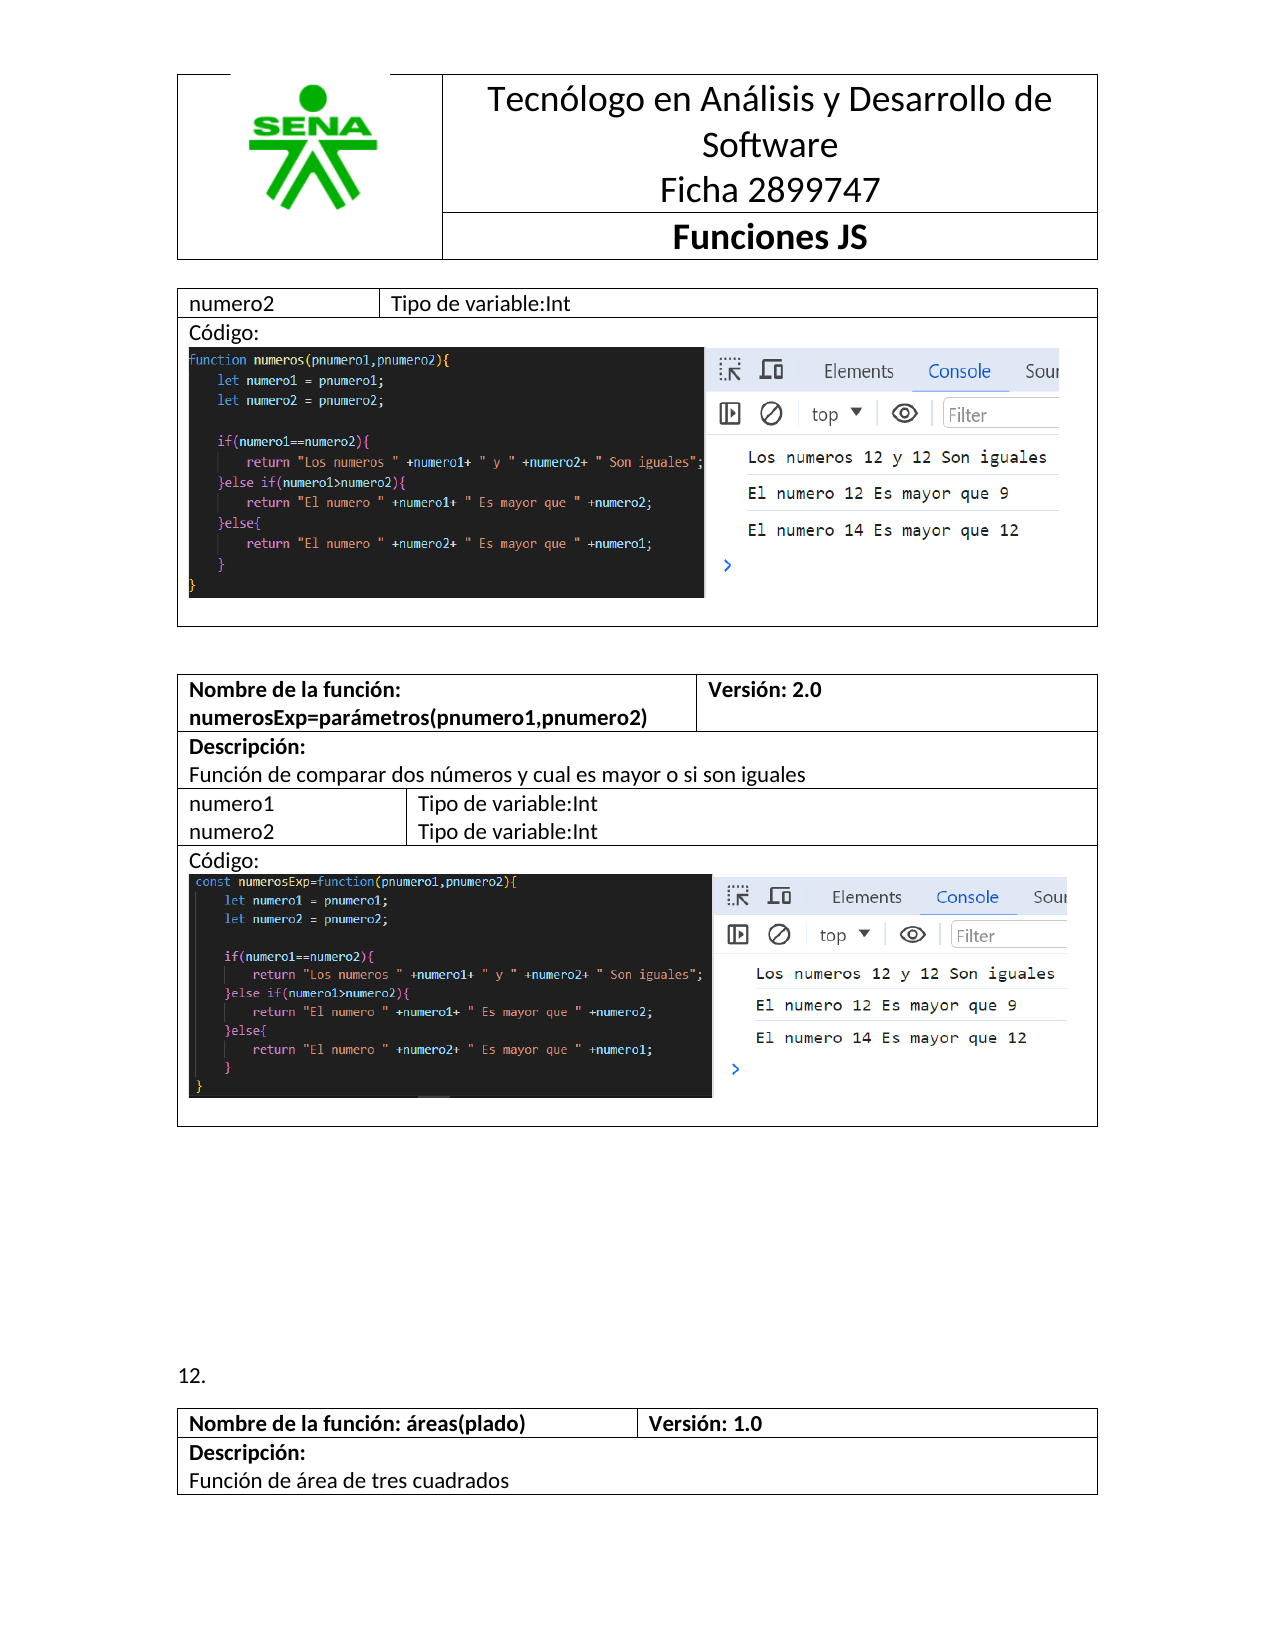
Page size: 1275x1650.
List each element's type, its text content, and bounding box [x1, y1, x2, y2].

table_cell Código: [178, 846, 1097, 1126]
table_cell Tipo de variable:Int Tipo de variable:Int [407, 789, 1097, 845]
picture [188, 874, 1067, 1098]
table_header Nombre de la función: numerosExp=parámetros(pnumero1,pnumero2) [178, 675, 696, 731]
table_cell Descripción: Función de área de tres cuadrados [178, 1438, 1097, 1494]
picture [188, 346, 1060, 598]
table_cell numero1 numero2 [178, 289, 379, 317]
table_header Nombre de la función: áreas(plado) [178, 1409, 637, 1437]
table_cell Tipo de variable:Int Tipo de variable:Int [380, 289, 1097, 317]
picture [230, 74, 390, 226]
table_header Versión: 2.0 [697, 675, 1097, 731]
text 12. [177, 1361, 1098, 1389]
table_header Versión: 1.0 [638, 1409, 1097, 1437]
table_cell Descripción: Función de comparar dos números y cual es mayor o si son iguales [178, 732, 1097, 788]
table_cell numero1 numero2 [178, 789, 406, 845]
table_cell Código: [178, 318, 1097, 626]
